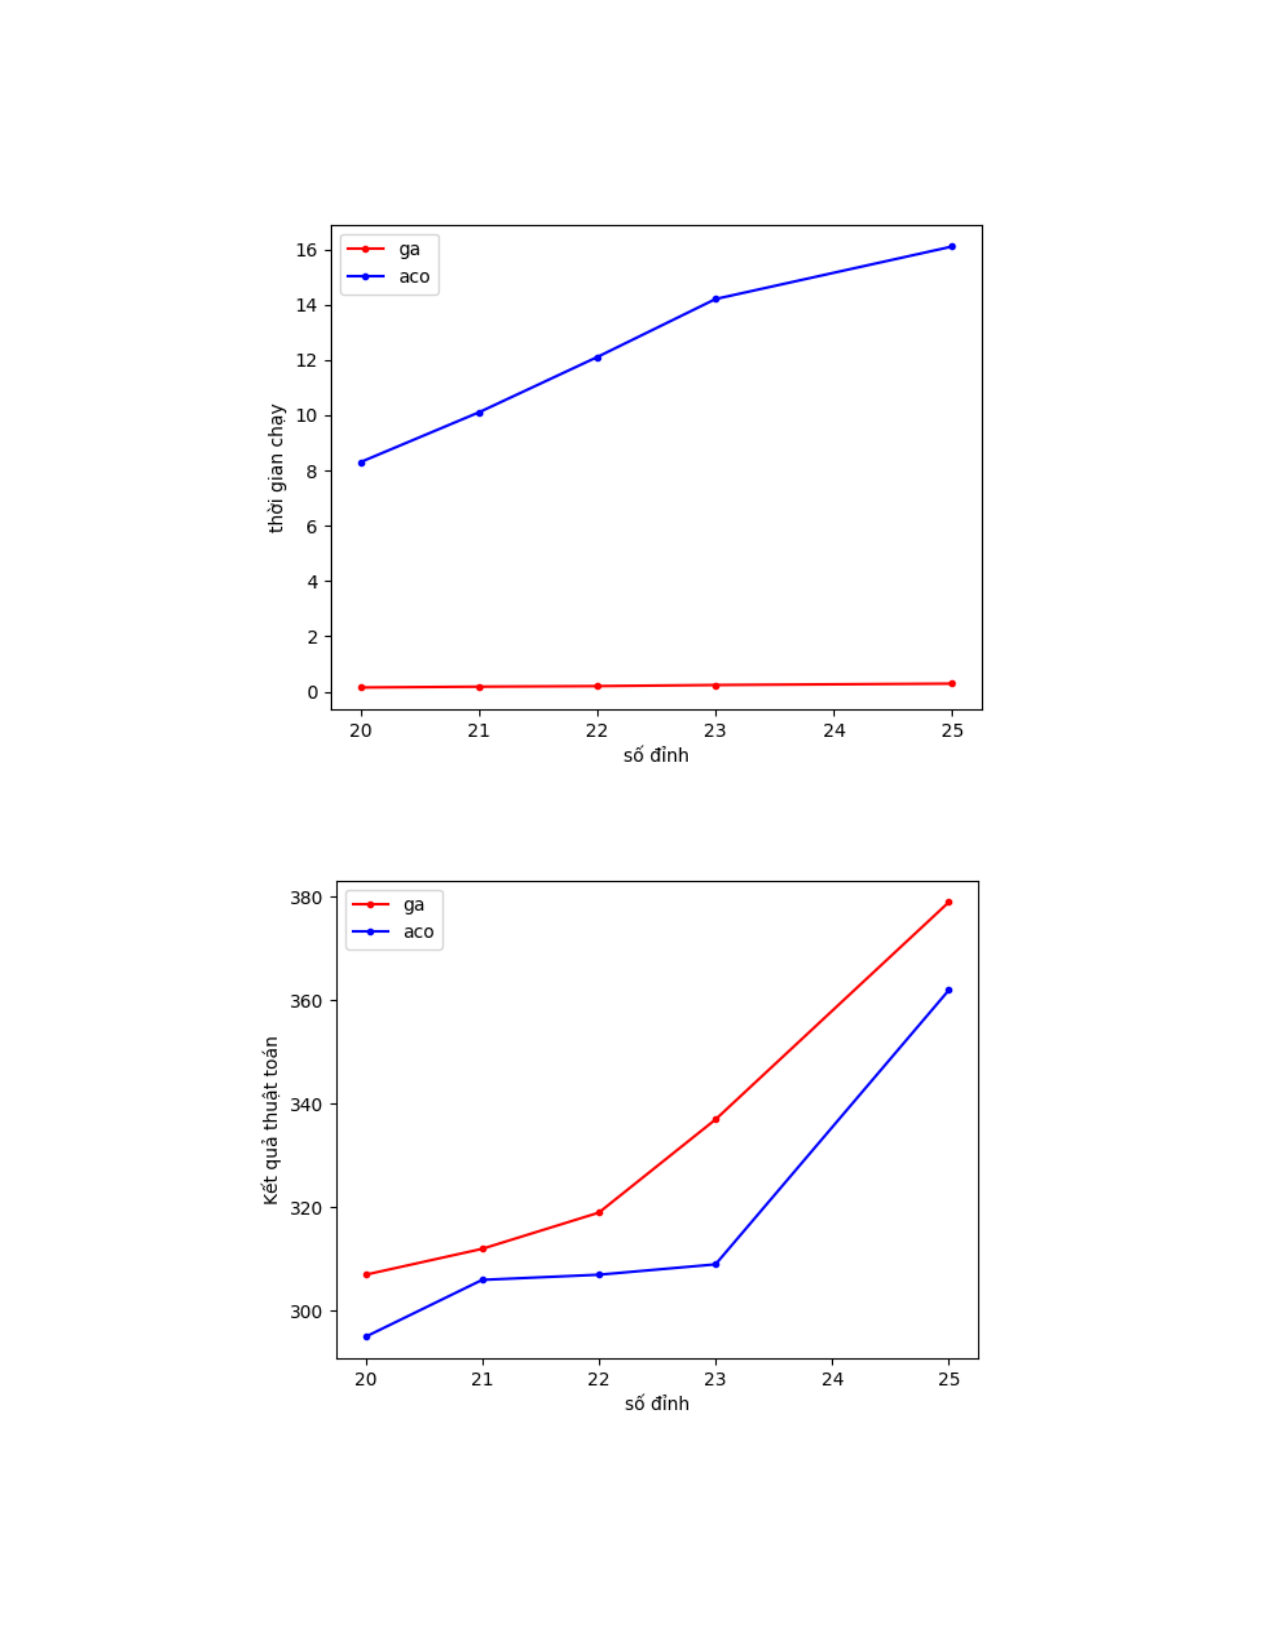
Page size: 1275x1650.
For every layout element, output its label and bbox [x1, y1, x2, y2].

picture [226, 150, 1065, 779]
picture [233, 806, 1061, 1427]
